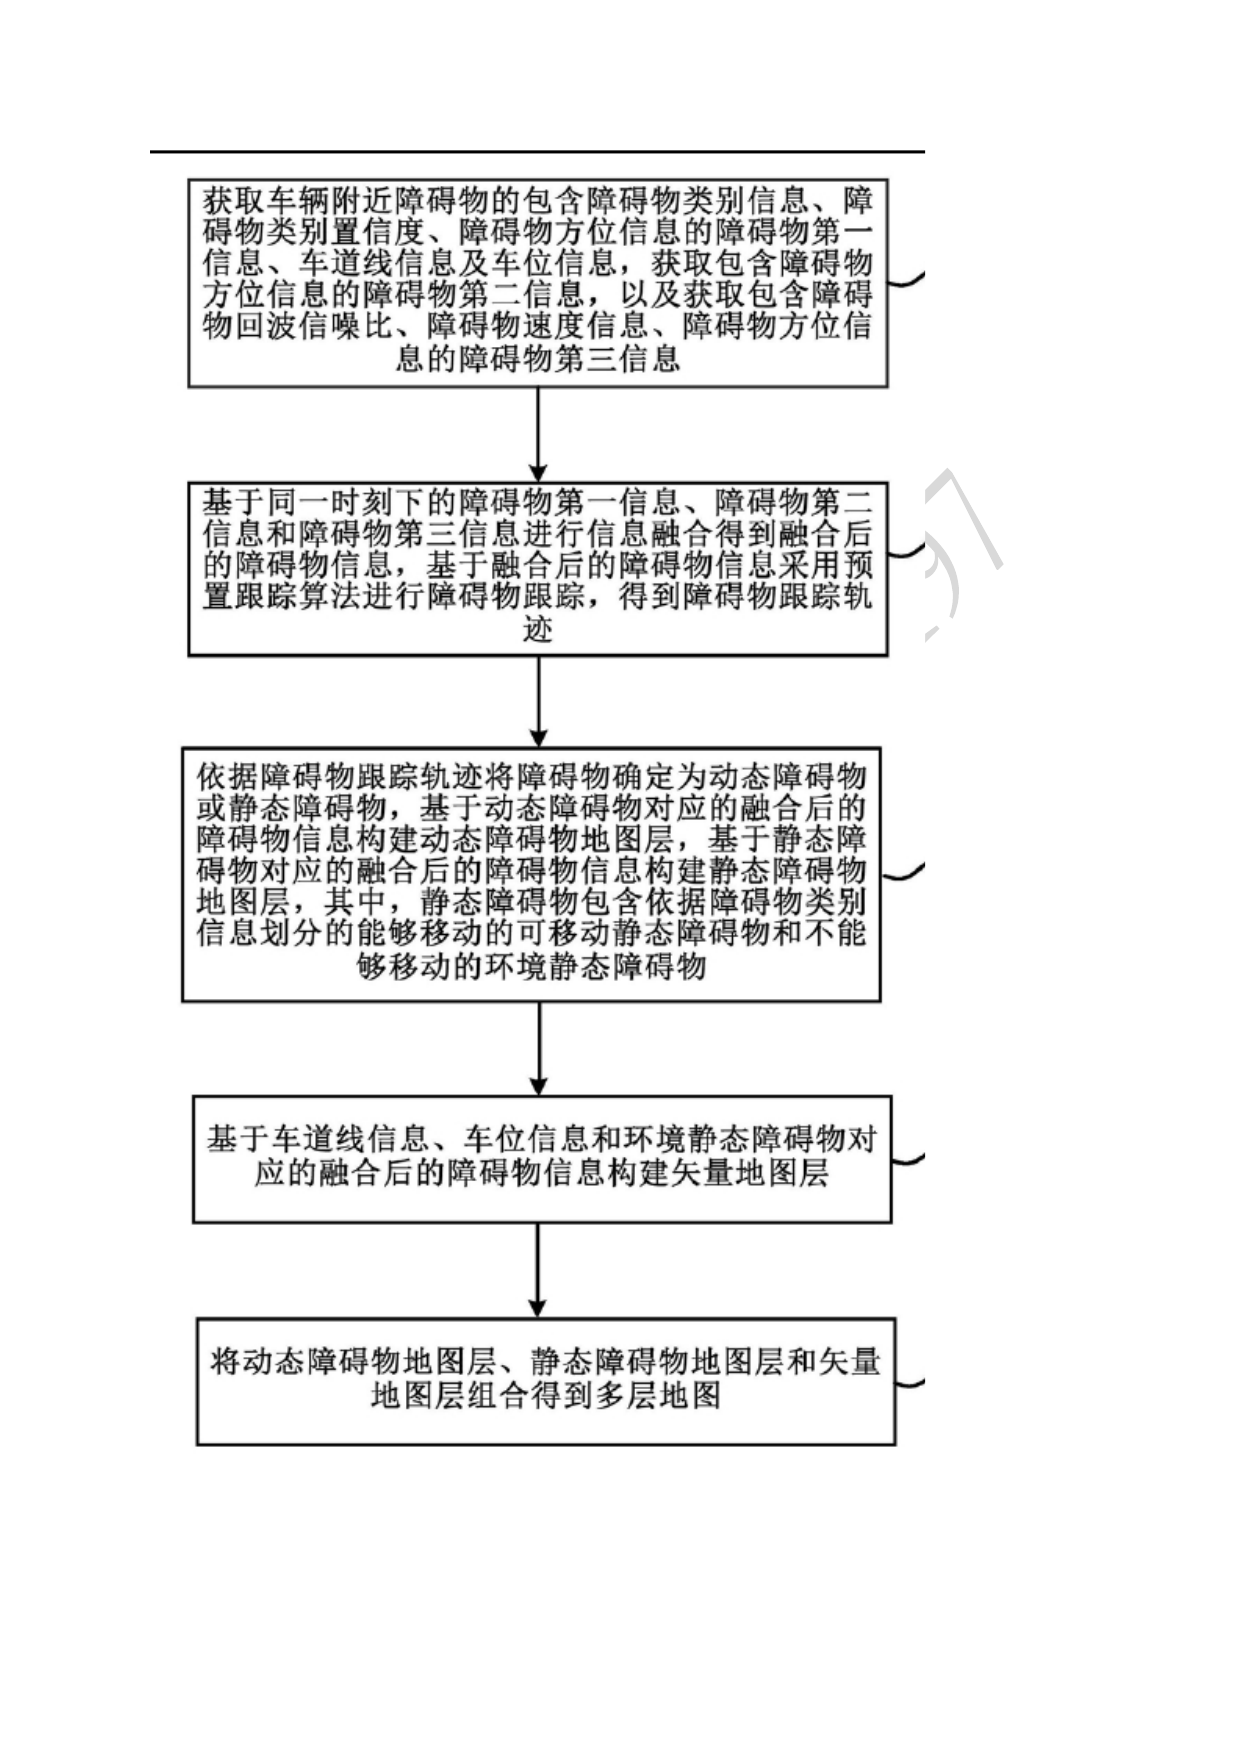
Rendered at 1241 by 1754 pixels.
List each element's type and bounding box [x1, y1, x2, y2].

picture [150, 150, 926, 1475]
